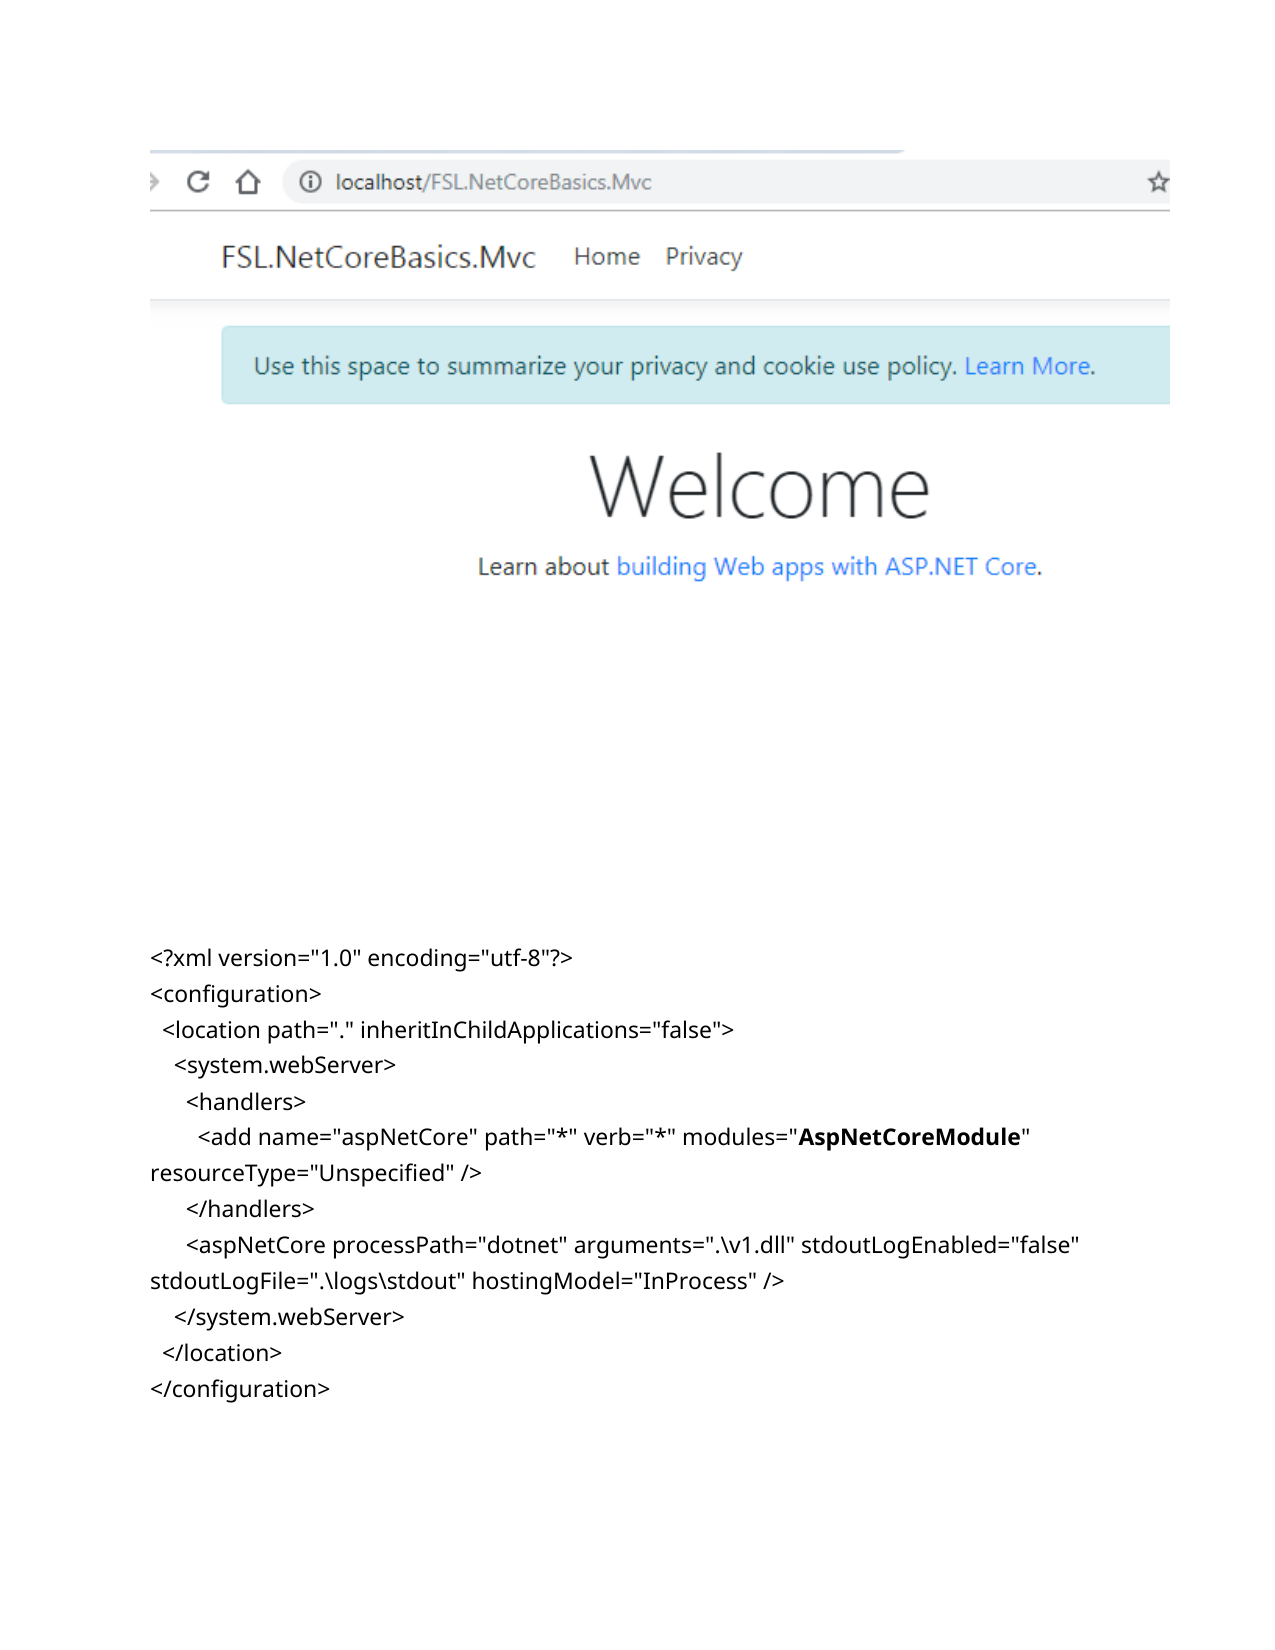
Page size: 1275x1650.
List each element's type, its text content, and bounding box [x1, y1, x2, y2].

text <add name="aspNetCore" path="*" verb="*" modules="AspNetCoreModule" resourceType="Unspecified" /> [150, 1121, 1125, 1188]
text <configuration> [150, 978, 1125, 1009]
text <location path="." inheritInChildApplications="false"> [150, 1013, 1125, 1045]
text </location> [150, 1337, 1125, 1368]
text <handlers> [150, 1085, 1125, 1117]
text <?xml version="1.0" encoding="utf-8"?> [150, 942, 1125, 973]
picture [150, 150, 1170, 735]
text </system.webServer> [150, 1301, 1125, 1332]
text <system.webServer> [150, 1049, 1125, 1081]
text <aspNetCore processPath="dotnet" arguments=".\v1.dll" stdoutLogEnabled="false" stdoutLogFile=".\logs\stdout" hostingModel="InProcess" /> [150, 1229, 1125, 1296]
text </configuration> [150, 1373, 1125, 1404]
text </handlers> [150, 1193, 1125, 1224]
